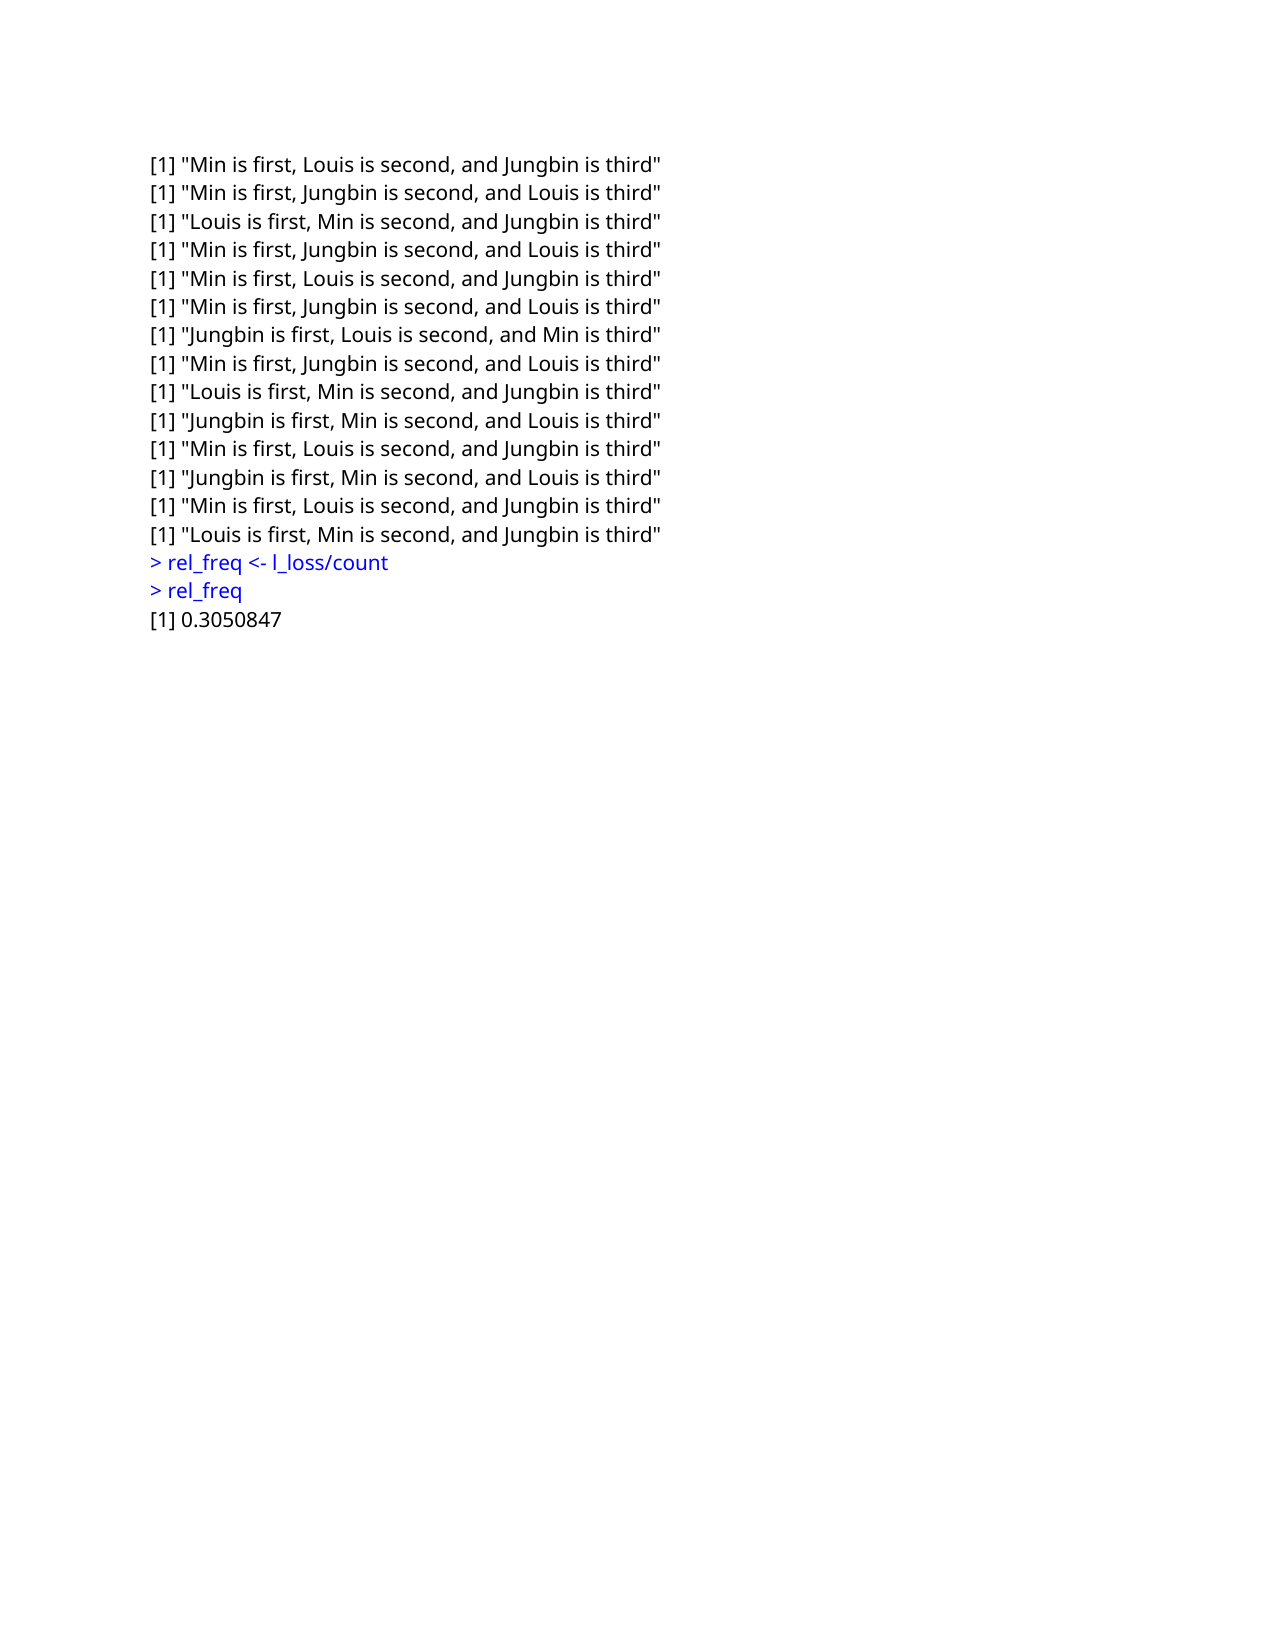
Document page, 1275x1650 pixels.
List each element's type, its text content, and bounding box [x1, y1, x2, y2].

text [1] "Min is first, Jungbin is second, and Louis is third" [150, 178, 1125, 207]
text [1] "Min is first, Louis is second, and Jungbin is third" [150, 264, 1125, 292]
text [1] "Min is first, Jungbin is second, and Louis is third" [150, 349, 1125, 377]
text [1] "Min is first, Louis is second, and Jungbin is third" [150, 434, 1125, 463]
text [1] "Min is first, Louis is second, and Jungbin is third" [150, 491, 1125, 520]
text [1] "Min is first, Jungbin is second, and Louis is third" [150, 235, 1125, 264]
text [1] "Louis is first, Min is second, and Jungbin is third" [150, 520, 1125, 548]
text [150, 207, 1125, 235]
text [1] 0.3050847 [150, 605, 1125, 633]
text [1] "Jungbin is first, Louis is second, and Min is third" [150, 321, 1125, 349]
text > rel_freq <- l_loss/count [150, 548, 1125, 577]
text [1] "Min is first, Louis is second, and Jungbin is third" [150, 150, 1125, 178]
text > rel_freq [150, 577, 1125, 605]
text [1] "Jungbin is first, Min is second, and Louis is third" [150, 406, 1125, 434]
text [1] "Jungbin is first, Min is second, and Louis is third" [150, 463, 1125, 491]
text [1] "Louis is first, Min is second, and Jungbin is third" [150, 377, 1125, 406]
text [1] "Min is first, Jungbin is second, and Louis is third" [150, 292, 1125, 321]
